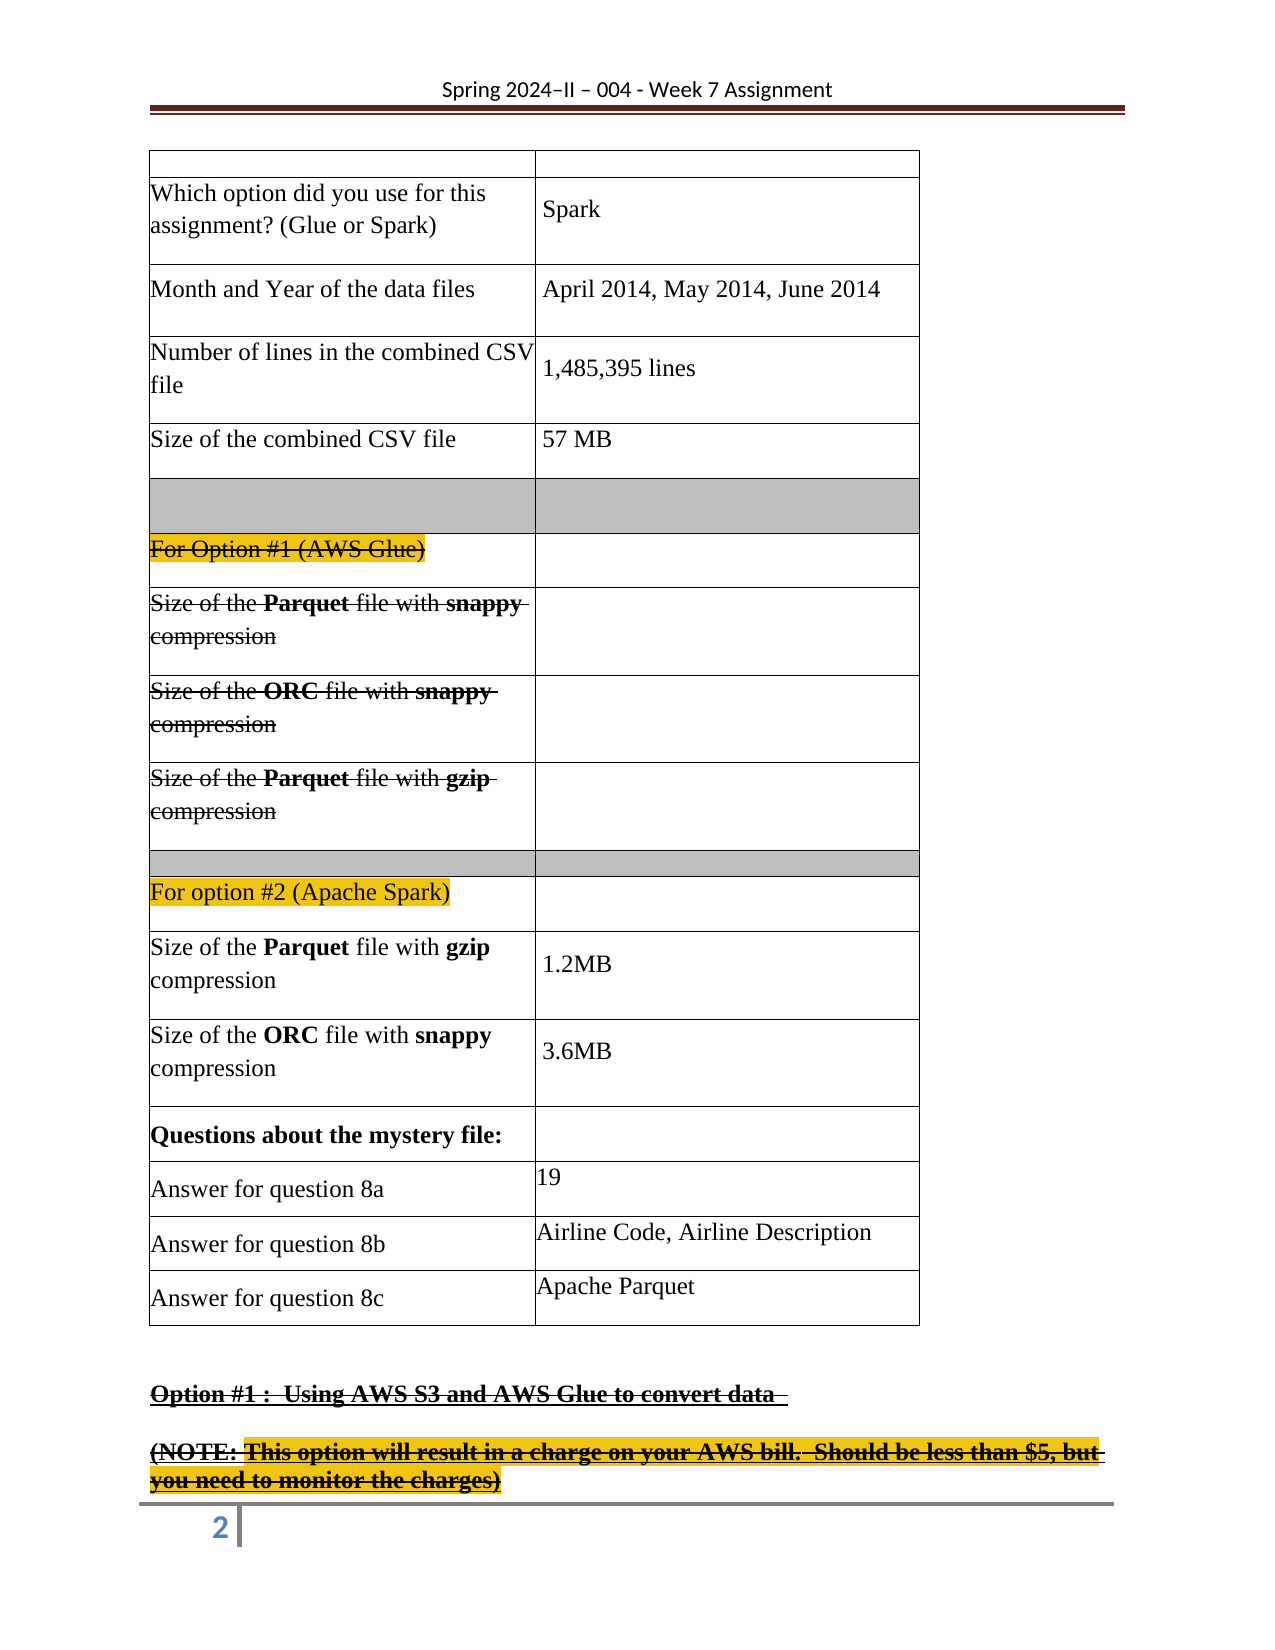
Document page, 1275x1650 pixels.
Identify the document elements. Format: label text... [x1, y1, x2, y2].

table_cell [150, 851, 535, 876]
table_cell Questions about the mystery file: [150, 1107, 535, 1161]
table_cell For option #2 (Apache Spark) [150, 877, 535, 931]
table_cell [150, 151, 535, 177]
table_cell Answer for question 8b [150, 1217, 535, 1270]
table_cell [536, 851, 919, 876]
table_cell Size of the combined CSV file [150, 424, 535, 478]
table_cell [536, 588, 919, 675]
table_cell Size of the ORC file with snappy compression [150, 676, 535, 762]
table_cell Size of the Parquet file with gzip compression [150, 932, 535, 1019]
table_cell 1,485,395 lines [536, 337, 919, 423]
table_cell [536, 151, 919, 177]
table_cell 1.2MB [536, 932, 919, 1019]
table_cell Airline Code, Airline Description [536, 1217, 919, 1270]
table_cell Answer for question 8a [150, 1162, 535, 1216]
table_cell [150, 479, 535, 533]
text Option #1 : Using AWS S3 and AWS Glue to convert data (NOTE: This option will result in a charge on your AWS bill. Should be less than $5, but you need to monitor the charges) [150, 1379, 1125, 1494]
table_cell Apache Parquet [536, 1271, 919, 1324]
table_cell [536, 1107, 919, 1161]
table_cell Size of the Parquet file with snappy compression [150, 588, 535, 675]
table_cell 57 MB [536, 424, 919, 478]
table_cell 3.6MB [536, 1020, 919, 1106]
table_cell [536, 877, 919, 931]
table_cell Size of the ORC file with snappy compression [150, 1020, 535, 1106]
table_cell Which option did you use for this assignment? (Glue or Spark) [150, 178, 535, 264]
table_cell [536, 676, 919, 762]
table_cell 19 [536, 1162, 919, 1216]
table_cell [536, 479, 919, 533]
table_cell [536, 763, 919, 850]
table_cell Number of lines in the combined CSV file [150, 337, 535, 423]
table_cell Size of the Parquet file with gzip compression [150, 763, 535, 850]
table_cell Month and Year of the data files [150, 265, 535, 336]
table_cell Answer for question 8c [150, 1271, 535, 1324]
table_cell Spark [536, 178, 919, 264]
table_cell For Option #1 (AWS Glue) [150, 534, 535, 587]
table_cell [536, 534, 919, 587]
table_cell April 2014, May 2014, June 2014 [536, 265, 919, 336]
